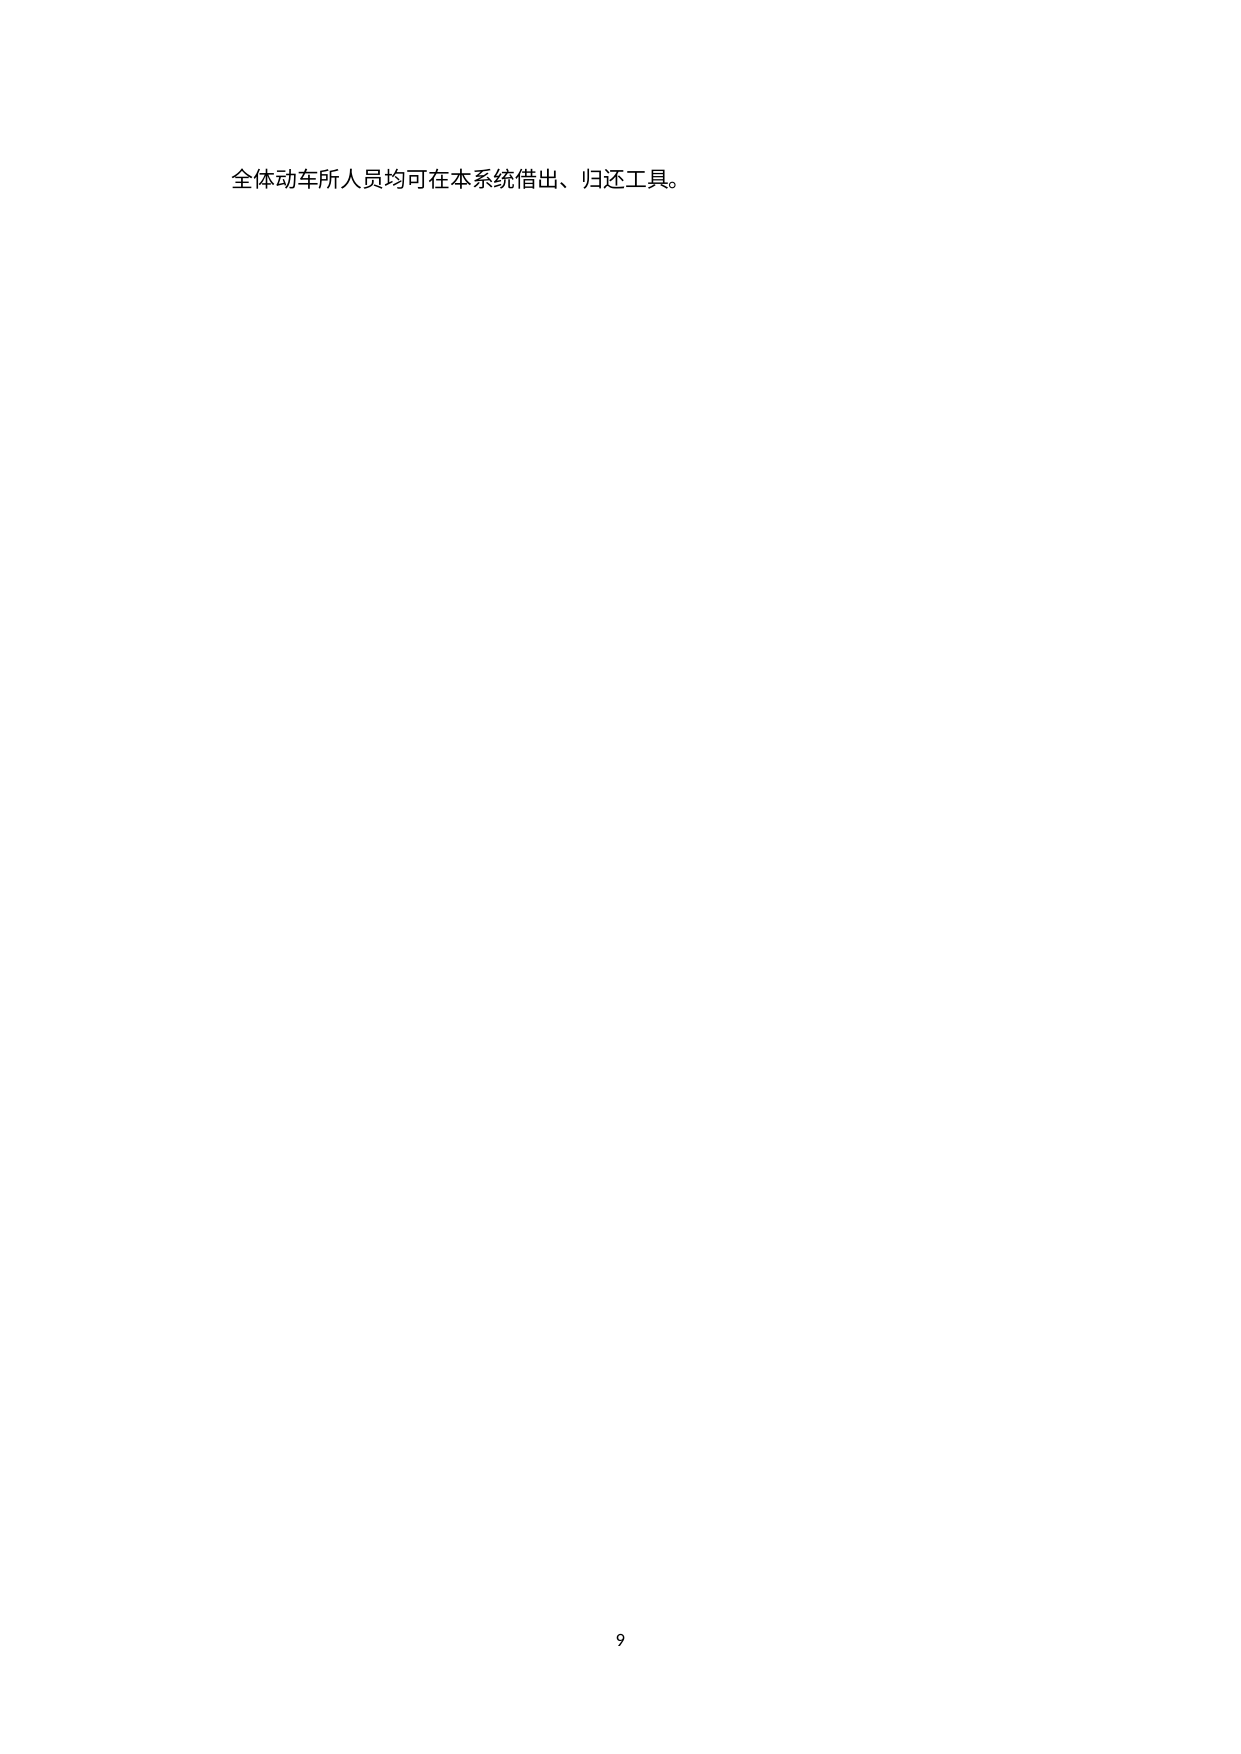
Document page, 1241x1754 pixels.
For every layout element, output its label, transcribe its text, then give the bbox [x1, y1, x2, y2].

text 全体动车所人员均可在本系统借出、归还工具。 [187, 162, 1053, 194]
